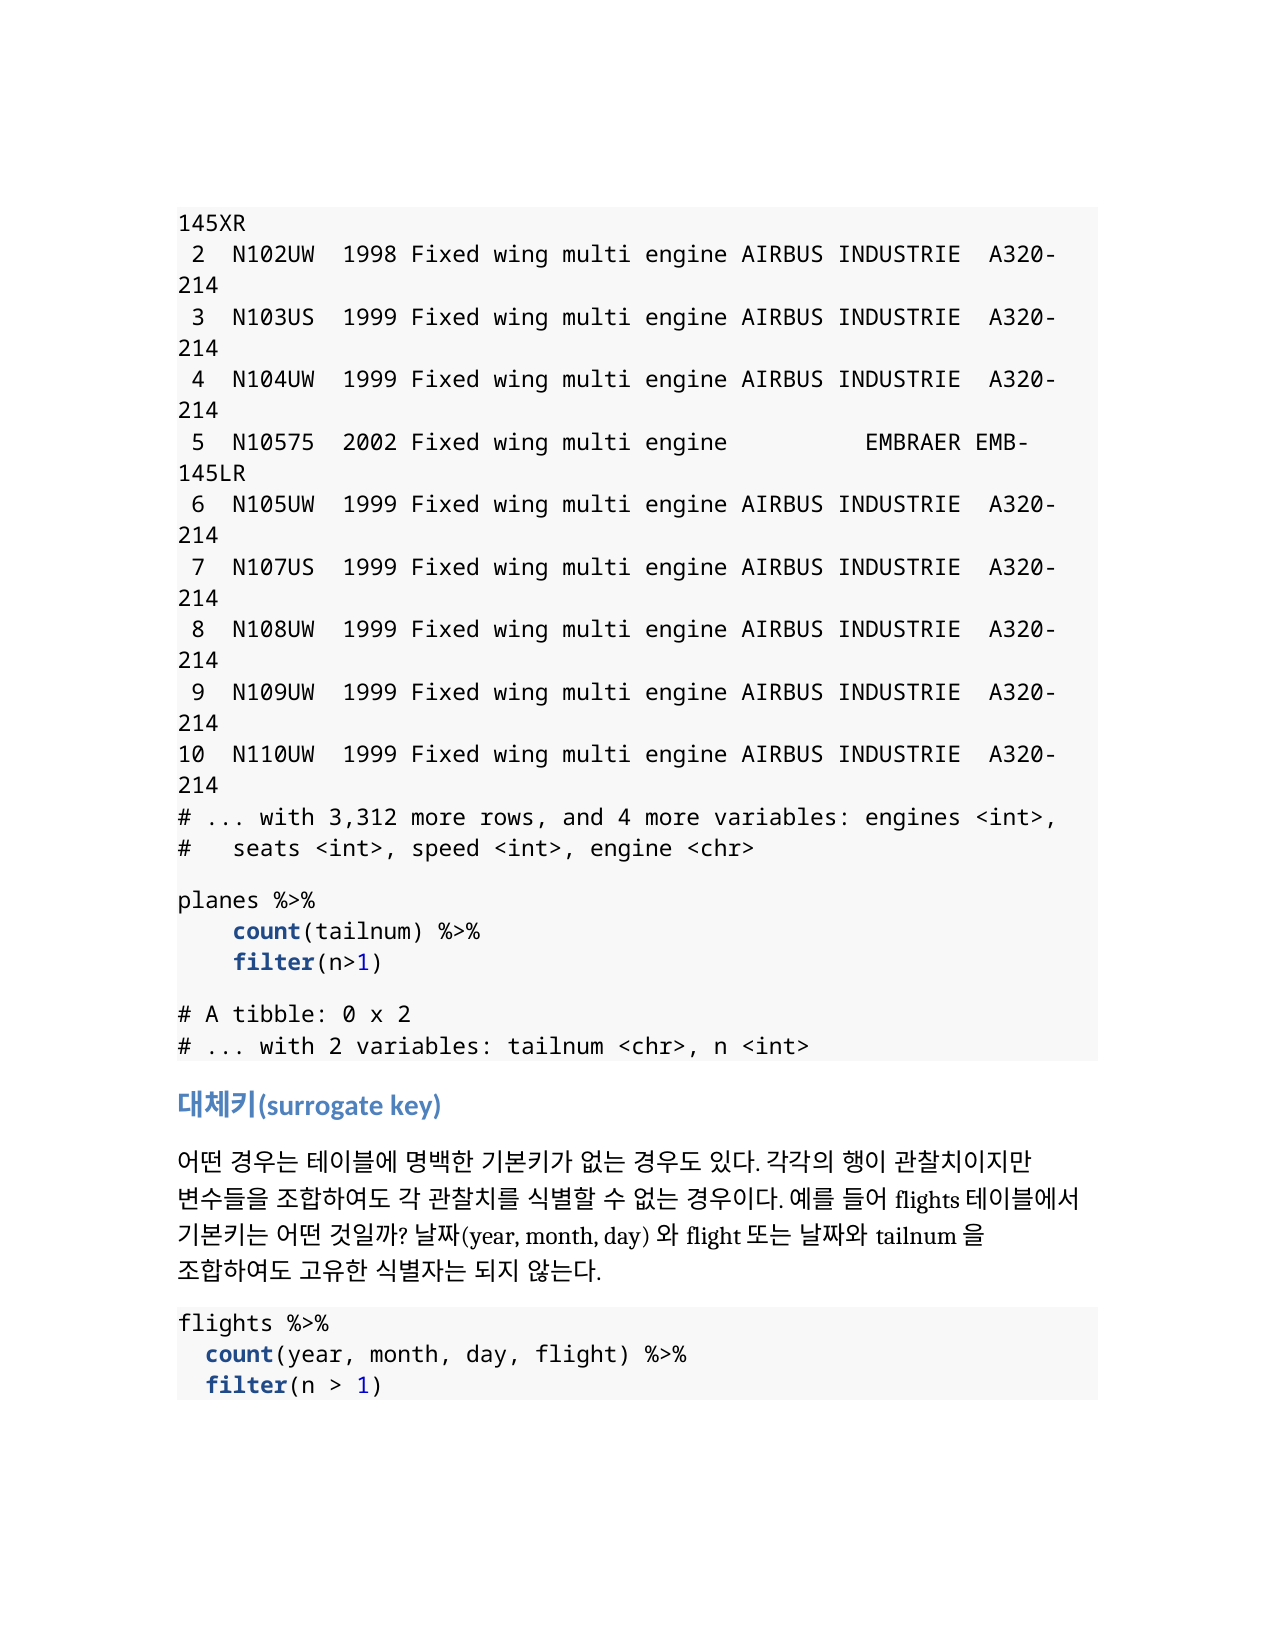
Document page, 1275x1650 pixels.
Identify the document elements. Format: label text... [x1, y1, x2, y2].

text flights %>% count(year, month, day, flight) %>% filter(n > 1) [328, 1307, 1098, 1400]
text # A tibble: 0 x 2 # ... with 2 variables: tailnum <chr>, n <int> [177, 998, 1098, 1061]
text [177, 207, 1098, 863]
text planes %>% count(tailnum) %>% filter(n>1) [315, 884, 1098, 978]
subtitle 대체키(surrogate key) [177, 1082, 1098, 1124]
text 어떤 경우는 테이블에 명백한 기본키가 없는 경우도 있다. 각각의 행이 관찰치이지만 변수들을 조합하여도 각 관찰치를 식별할 수 없는 경우이다. 예를 들어 flights 테이블에서 기본키는 어떤 것일까? 날짜(year, month, day) 와 flight 또는 날짜와 tailnum을 조합하여도 고유한 식별자는 되지 않는다. [177, 1143, 1098, 1288]
